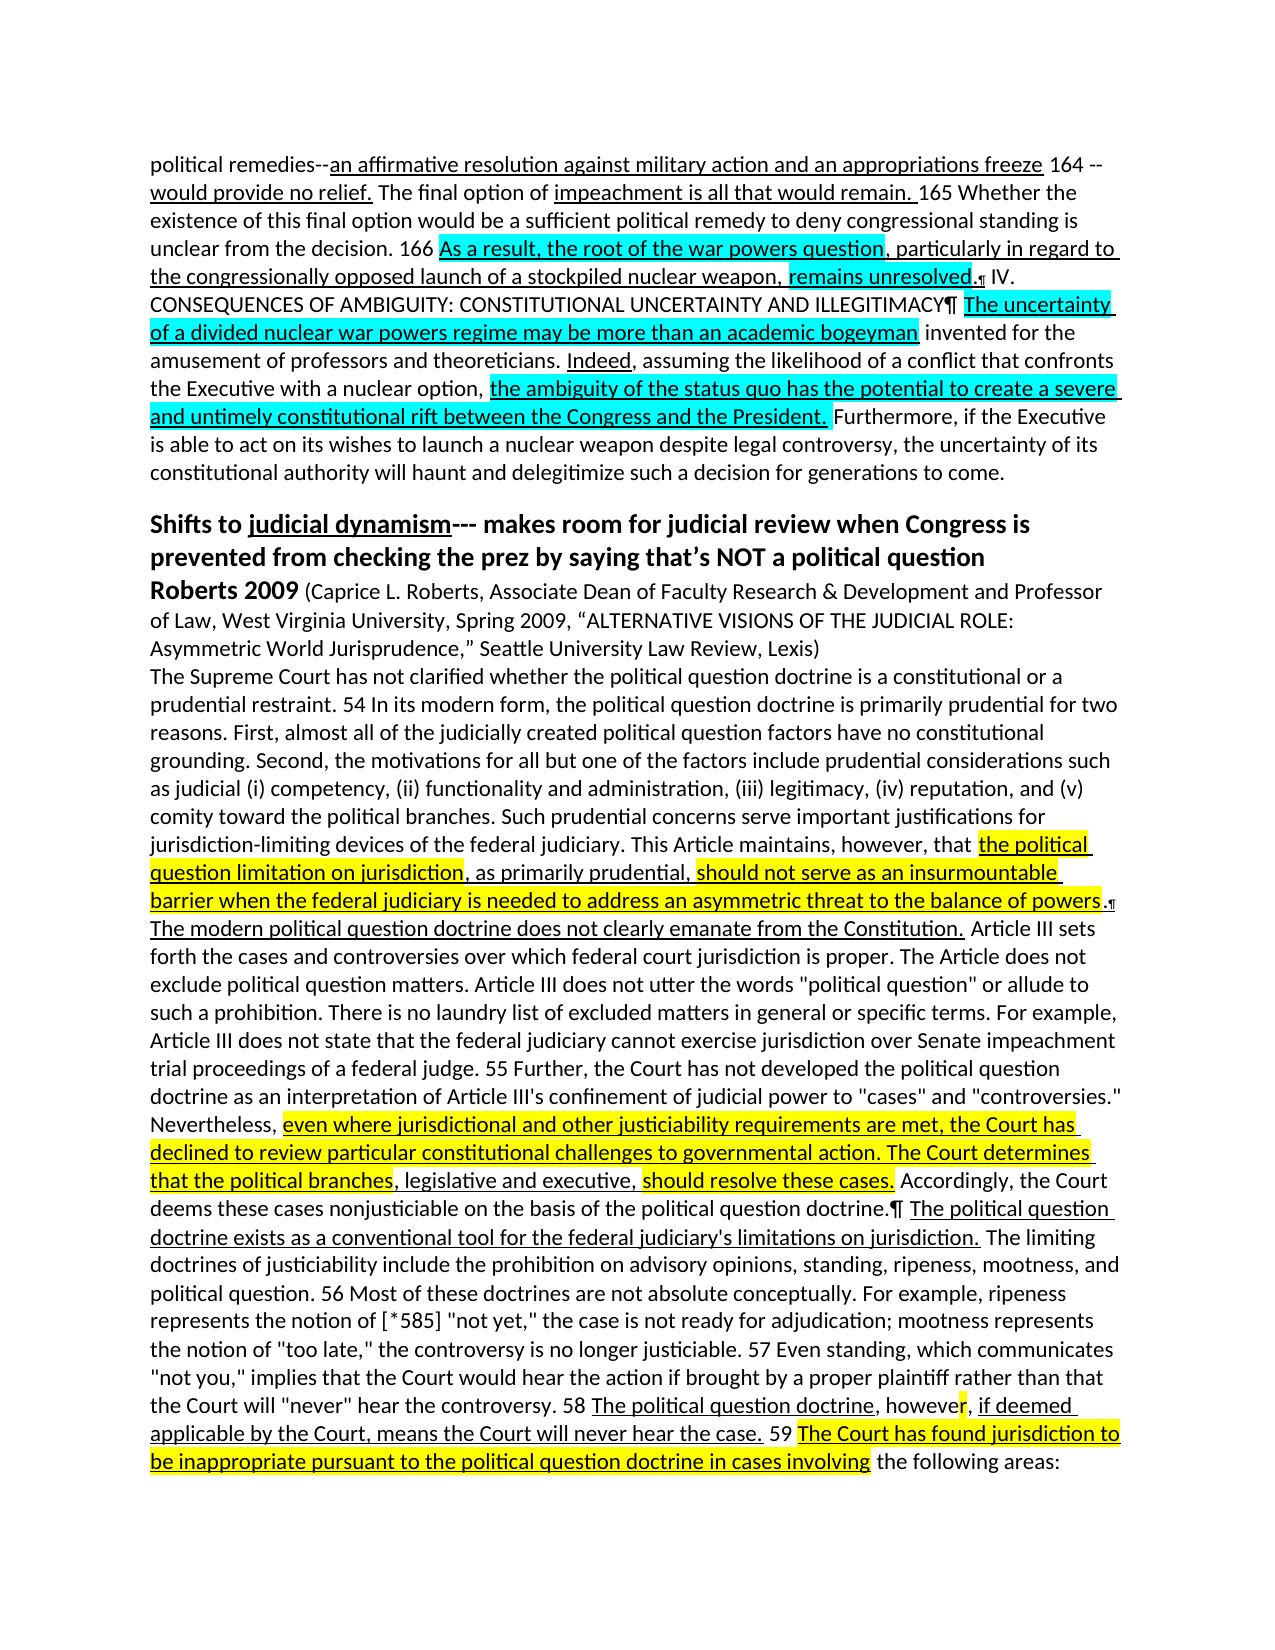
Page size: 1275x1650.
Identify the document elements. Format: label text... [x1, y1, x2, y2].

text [150, 150, 1125, 486]
text Roberts 2009 (Caprice L. Roberts, Associate Dean of Faculty Research & Development and Professor of Law, West Virginia University, Spring 2009, “ALTERNATIVE VISIONS OF THE JUDICIAL ROLE: Asymmetric World Jurisprudence,” Seattle University Law Review, Lexis) [150, 573, 1125, 662]
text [150, 662, 1125, 1475]
subtitle Shifts to judicial dynamism--- makes room for judicial review when Congress is prevented from checking the prez by saying that’s NOT a political question [150, 507, 1125, 573]
